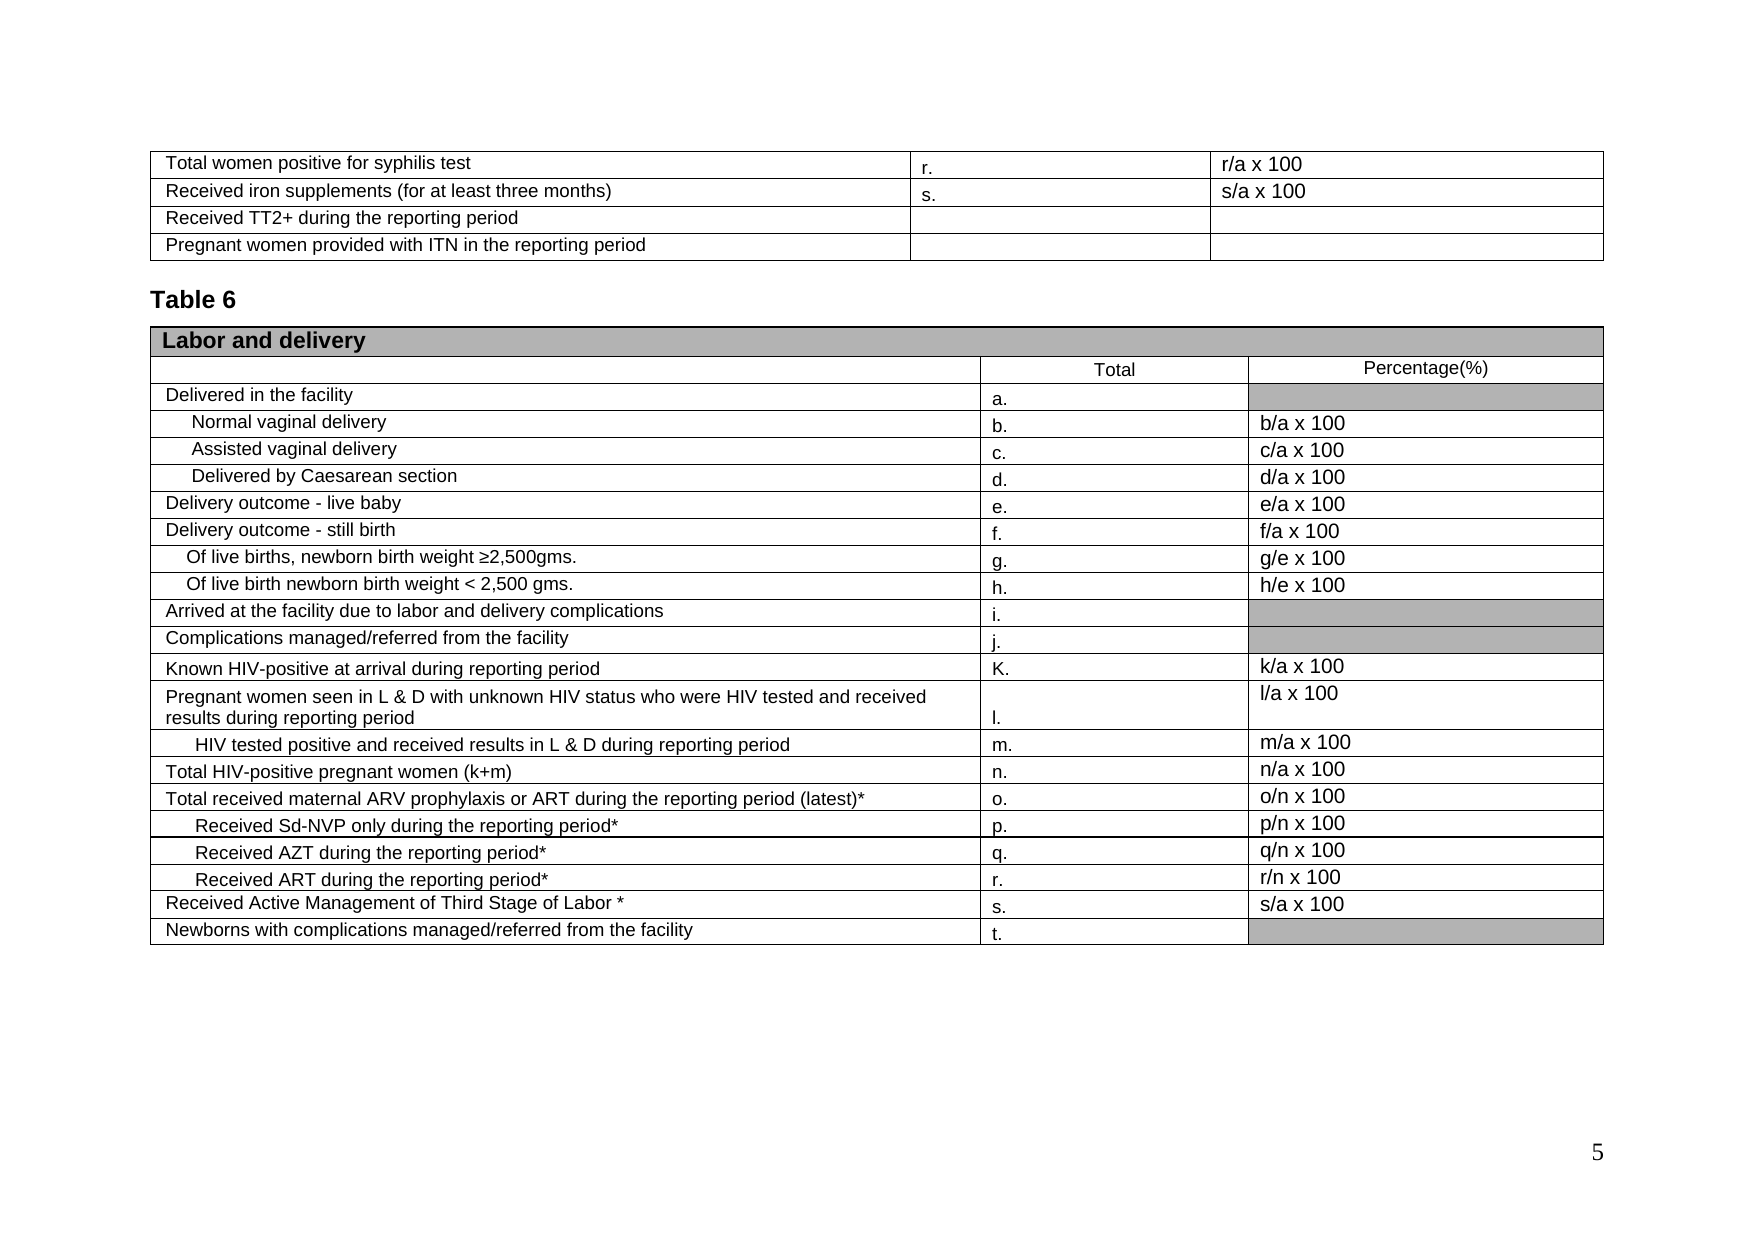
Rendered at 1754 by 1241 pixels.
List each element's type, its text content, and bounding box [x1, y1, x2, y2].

table_cell e. [981, 492, 1248, 518]
table_cell g. [981, 546, 1248, 572]
table_cell t. [981, 919, 1248, 944]
table_cell a. [981, 384, 1248, 410]
table_cell Normal vaginal delivery [151, 411, 980, 437]
table_cell Arrived at the facility due to labor and delivery complications [151, 600, 980, 626]
table_cell Received ART during the reporting period* [151, 865, 980, 890]
table_cell Complications managed/referred from the facility [151, 627, 980, 653]
table_cell g/e x 100 [1249, 546, 1603, 572]
table_cell r/a x 100 [1211, 152, 1603, 178]
table_cell n. [981, 757, 1248, 782]
table_cell h/e x 100 [1249, 573, 1603, 599]
table_cell [1249, 919, 1603, 944]
table_cell [1249, 600, 1603, 626]
table_cell l/a x 100 [1249, 681, 1603, 728]
table_cell Pregnant women provided with ITN in the reporting period [151, 234, 910, 260]
table_cell l. [981, 681, 1248, 728]
table_cell s. [981, 891, 1248, 917]
table_cell q. [981, 838, 1248, 863]
table_cell [1211, 234, 1603, 260]
table_cell p. [981, 811, 1248, 836]
table_cell [1249, 627, 1603, 653]
table_cell Assisted vaginal delivery [151, 438, 980, 464]
table_cell s/a x 100 [1249, 891, 1603, 917]
table_cell Total received maternal ARV prophylaxis or ART during the reporting period (latest)* [151, 784, 980, 809]
table_cell Percentage(%) [1249, 357, 1603, 383]
table_cell Delivered by Caesarean section [151, 465, 980, 491]
table_cell Received AZT during the reporting period* [151, 838, 980, 863]
table_cell f. [981, 519, 1248, 545]
table_cell [911, 207, 1210, 233]
table_cell q/n x 100 [1249, 838, 1603, 863]
table_cell r. [981, 865, 1248, 890]
table_cell [1249, 384, 1603, 410]
table_cell Total [981, 357, 1248, 383]
table_cell p/n x 100 [1249, 811, 1603, 836]
table_cell [911, 234, 1210, 260]
table_cell i. [981, 600, 1248, 626]
table_cell Received TT2+ during the reporting period [151, 207, 910, 233]
table_cell Total women positive for syphilis test [151, 152, 910, 178]
table_cell r/n x 100 [1249, 865, 1603, 890]
table_cell K. [981, 654, 1248, 679]
table_cell c/a x 100 [1249, 438, 1603, 464]
table_cell f/a x 100 [1249, 519, 1603, 545]
table_cell c. [981, 438, 1248, 464]
table_cell d. [981, 465, 1248, 491]
table_cell Total HIV-positive pregnant women (k+m) [151, 757, 980, 782]
table_cell Received Sd-NVP only during the reporting period* [151, 811, 980, 836]
table_cell o/n x 100 [1249, 784, 1603, 809]
table_cell Of live births, newborn birth weight ≥2,500gms. [151, 546, 980, 572]
table_cell m/a x 100 [1249, 730, 1603, 756]
table_cell e/a x 100 [1249, 492, 1603, 518]
table_cell Received Active Management of Third Stage of Labor * [151, 891, 980, 917]
table_cell HIV tested positive and received results in L & D during reporting period [151, 730, 980, 756]
table_cell Known HIV-positive at arrival during reporting period [151, 654, 980, 679]
table_cell s/a x 100 [1211, 179, 1603, 206]
table_cell d/a x 100 [1249, 465, 1603, 491]
table_header Labor and delivery [151, 328, 1603, 356]
table_cell b. [981, 411, 1248, 437]
table_cell h. [981, 573, 1248, 599]
table_cell m. [981, 730, 1248, 756]
table_cell [151, 357, 980, 383]
table_cell Newborns with complications managed/referred from the facility [151, 919, 980, 944]
table_cell b/a x 100 [1249, 411, 1603, 437]
table_cell j. [981, 627, 1248, 653]
table_cell k/a x 100 [1249, 654, 1603, 679]
table_cell o. [981, 784, 1248, 809]
table_cell r. [911, 152, 1210, 178]
text Table 6 [150, 285, 1604, 314]
table_cell n/a x 100 [1249, 757, 1603, 782]
table_cell s. [911, 179, 1210, 206]
table_cell Pregnant women seen in L & D with unknown HIV status who were HIV tested and received results during reporting period [151, 681, 980, 728]
table_cell Delivered in the facility [151, 384, 980, 410]
table_cell Delivery outcome - live baby [151, 492, 980, 518]
table_cell Received iron supplements (for at least three months) [151, 179, 910, 206]
table_cell Delivery outcome - still birth [151, 519, 980, 545]
table_cell [1211, 207, 1603, 233]
table_cell Of live birth newborn birth weight < 2,500 gms. [151, 573, 980, 599]
